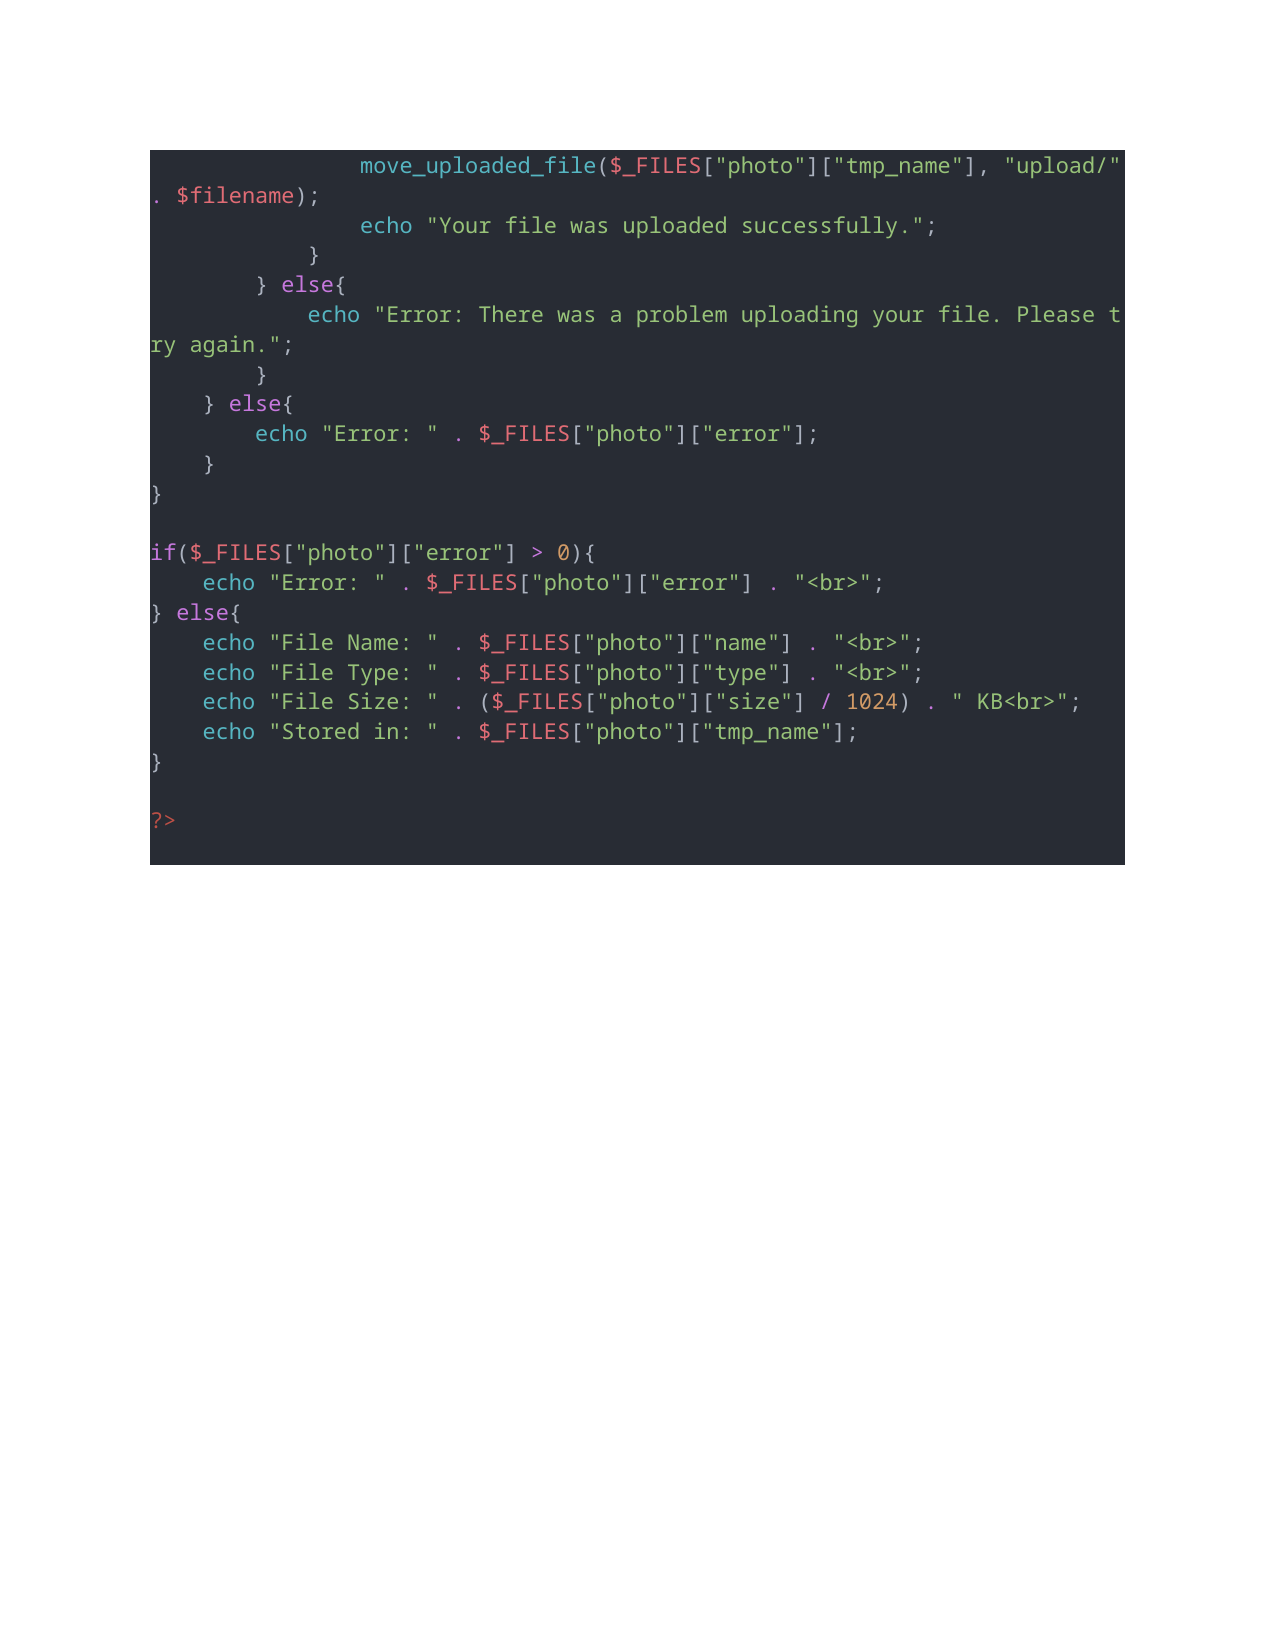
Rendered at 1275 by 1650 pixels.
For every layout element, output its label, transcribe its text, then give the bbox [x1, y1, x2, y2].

text } [150, 448, 1125, 478]
text ?> [150, 805, 1125, 835]
text echo "File Name: " . $_FILES["photo"]["name"] . "<br>"; [150, 627, 1125, 656]
text echo "Error: " . $_FILES["photo"]["error"]; [150, 418, 1125, 448]
text echo "File Type: " . $_FILES["photo"]["type"] . "<br>"; [150, 656, 1125, 686]
text } else{ [150, 388, 1125, 418]
text } else{ [150, 597, 1125, 627]
text } [150, 358, 1125, 388]
text } else{ [150, 269, 1125, 299]
text } [150, 746, 1125, 776]
text echo "File Size: " . ($_FILES["photo"]["size"] / 1024) . " KB<br>"; [150, 686, 1125, 716]
text echo "Error: There was a problem uploading your file. Please try again."; [150, 299, 1125, 358]
text if($_FILES["photo"]["error"] > 0){ [150, 537, 1125, 567]
text echo "Error: " . $_FILES["photo"]["error"] . "<br>"; [150, 567, 1125, 597]
text echo "Your file was uploaded successfully."; [150, 209, 1125, 239]
text } [150, 239, 1125, 269]
text move_uploaded_file($_FILES["photo"]["tmp_name"], "upload/" . $filename); [150, 150, 1125, 209]
text } [150, 478, 1125, 507]
text echo "Stored in: " . $_FILES["photo"]["tmp_name"]; [150, 716, 1125, 746]
